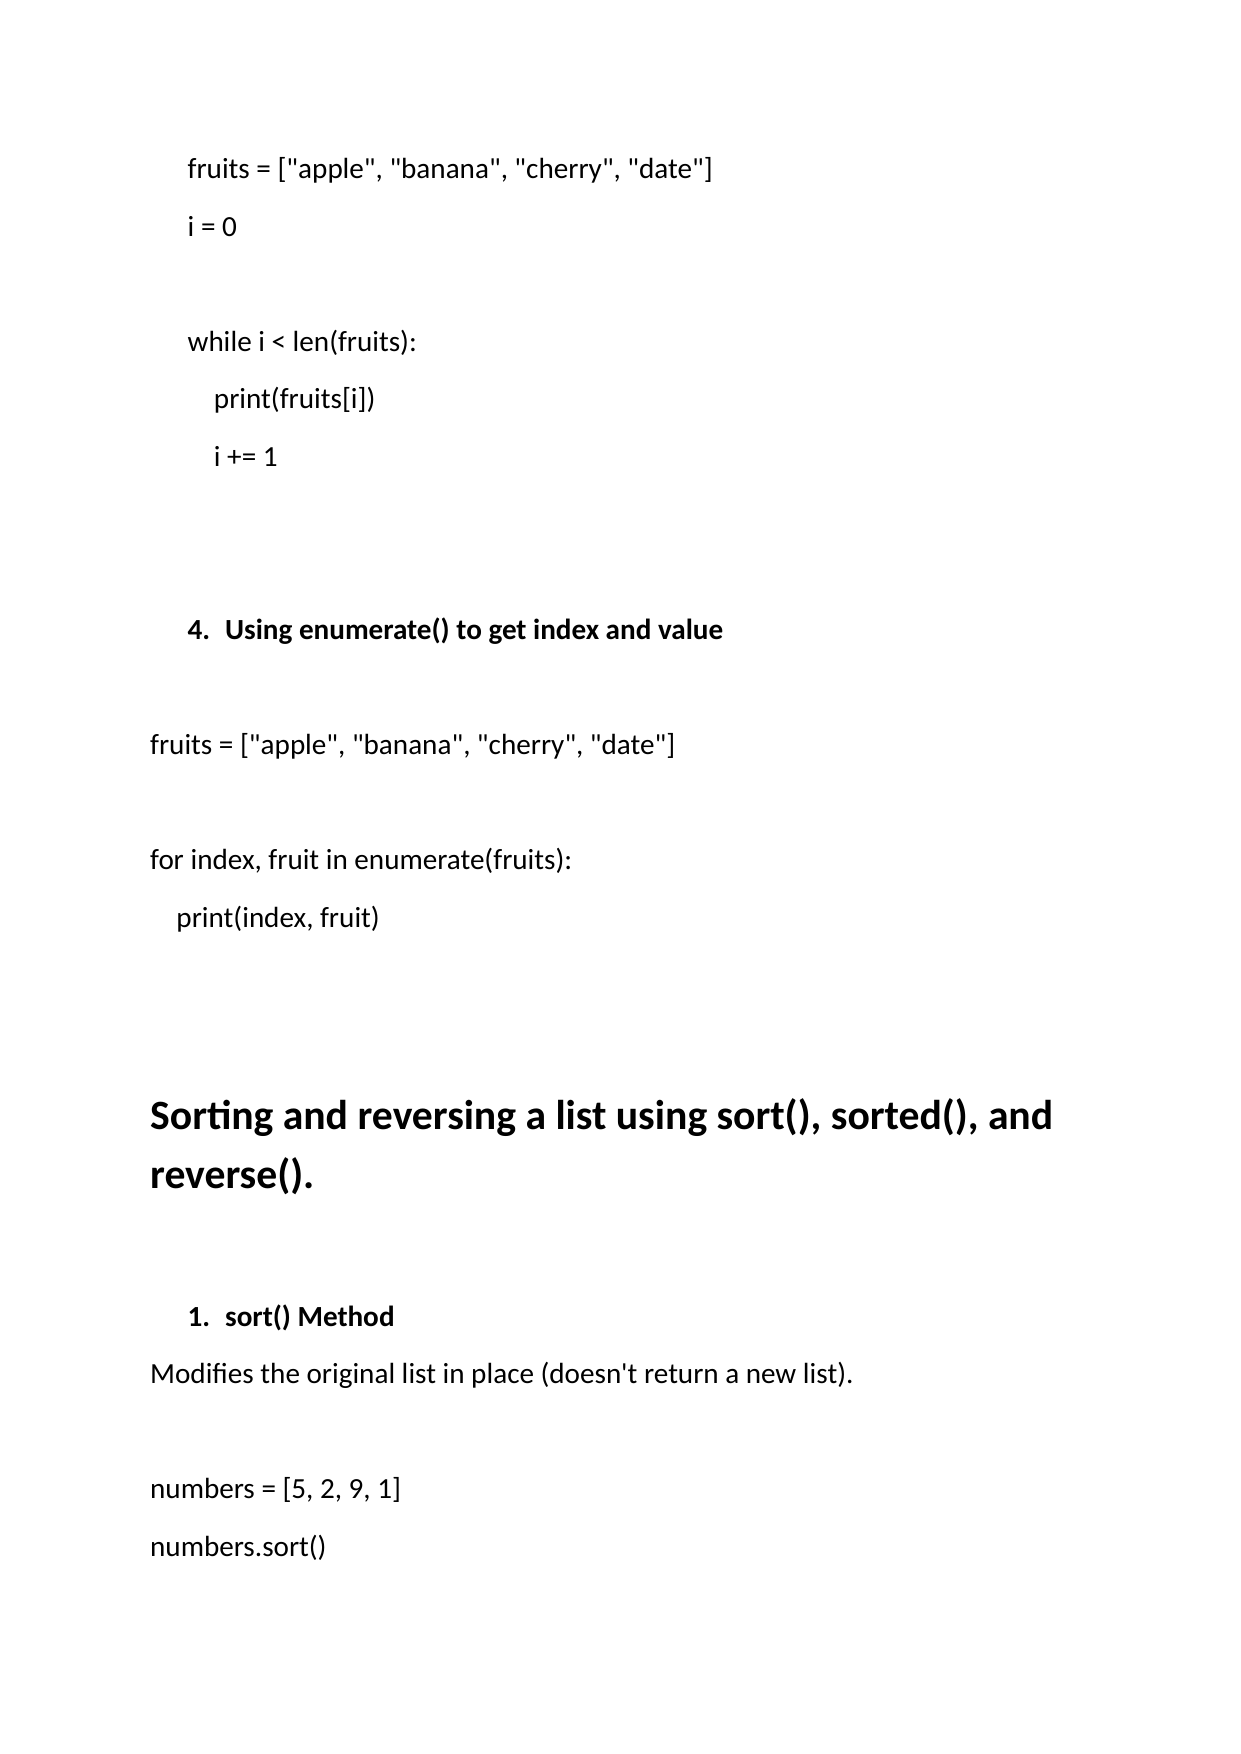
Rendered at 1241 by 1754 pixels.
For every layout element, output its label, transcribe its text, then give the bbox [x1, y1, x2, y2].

list Using enumerate() to get index and value [187, 611, 1090, 646]
text print(fruits[i]) [187, 380, 1090, 416]
list sort() Method [187, 1298, 1090, 1333]
text Modifies the original list in place (doesn't return a new list). [150, 1355, 1090, 1391]
text print(index, fruit) [150, 899, 1090, 934]
text numbers.sort() [150, 1528, 1090, 1564]
text Sorting and reversing a list using sort(), sorted(), and reverse(). [150, 1089, 1090, 1198]
text for index, fruit in enumerate(fruits): [150, 841, 1090, 877]
text fruits = ["apple", "banana", "cherry", "date"] [150, 726, 1090, 762]
text i += 1 [187, 438, 1090, 474]
text fruits = ["apple", "banana", "cherry", "date"] [187, 150, 1090, 186]
text numbers = [5, 2, 9, 1] [150, 1471, 1090, 1506]
text i = 0 [187, 208, 1090, 243]
text while i < len(fruits): [187, 323, 1090, 358]
